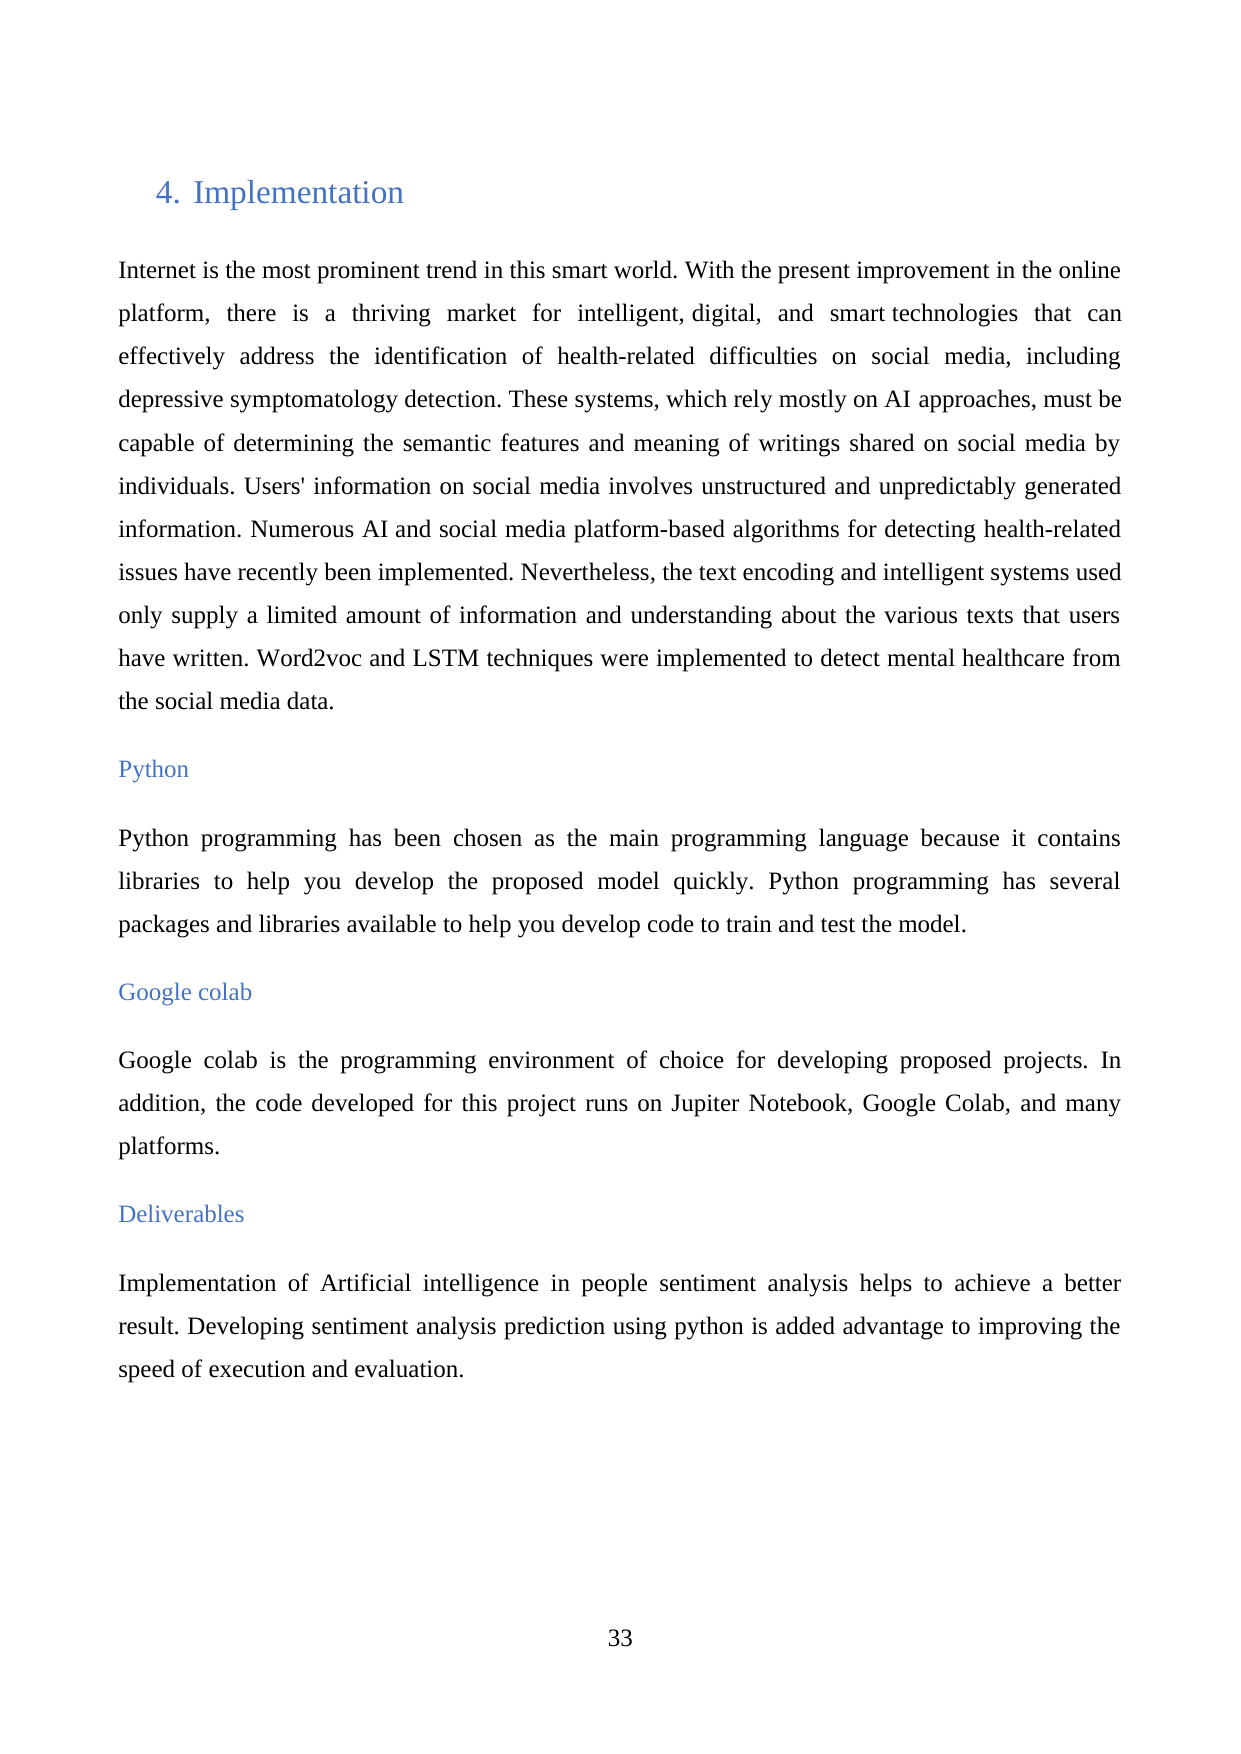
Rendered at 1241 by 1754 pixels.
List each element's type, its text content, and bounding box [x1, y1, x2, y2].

text Deliverables [118, 1199, 1122, 1228]
text Google colab is the programming environment of choice for developing proposed projects. In addition, the code developed for this project runs on Jupiter Notebook, Google Colab, and many platforms. [118, 1045, 1122, 1160]
text Python [118, 754, 1122, 783]
text Google colab [118, 977, 1122, 1006]
text Python programming has been chosen as the main programming language because it contains libraries to help you develop the proposed model quickly. Python programming has several packages and libraries available to help you develop code to train and test the model. [118, 823, 1122, 938]
text Implementation of Artificial intelligence in people sentiment analysis helps to achieve a better result. Developing sentiment analysis prediction using python is added advantage to improving the speed of execution and evaluation. [118, 1268, 1122, 1383]
subtitle Implementation [156, 173, 1122, 211]
text Internet is the most prominent trend in this smart world. With the present improvement in the online platform, there is a thriving market for intelligent, digital, and smart technologies that can effectively address the identification of health-related difficulties on social media, including depressive symptomatology detection. These systems, which rely mostly on AI approaches, must be capable of determining the semantic features and meaning of writings shared on social media by individuals. Users' information on social media involves unstructured and unpredictably generated information. Numerous AI and social media platform-based algorithms for detecting health-related issues have recently been implemented. Nevertheless, the text encoding and intelligent systems used only supply a limited amount of information and understanding about the various texts that users have written. Word2voc and LSTM techniques were implemented to detect mental healthcare from the social media data. [118, 255, 1122, 715]
